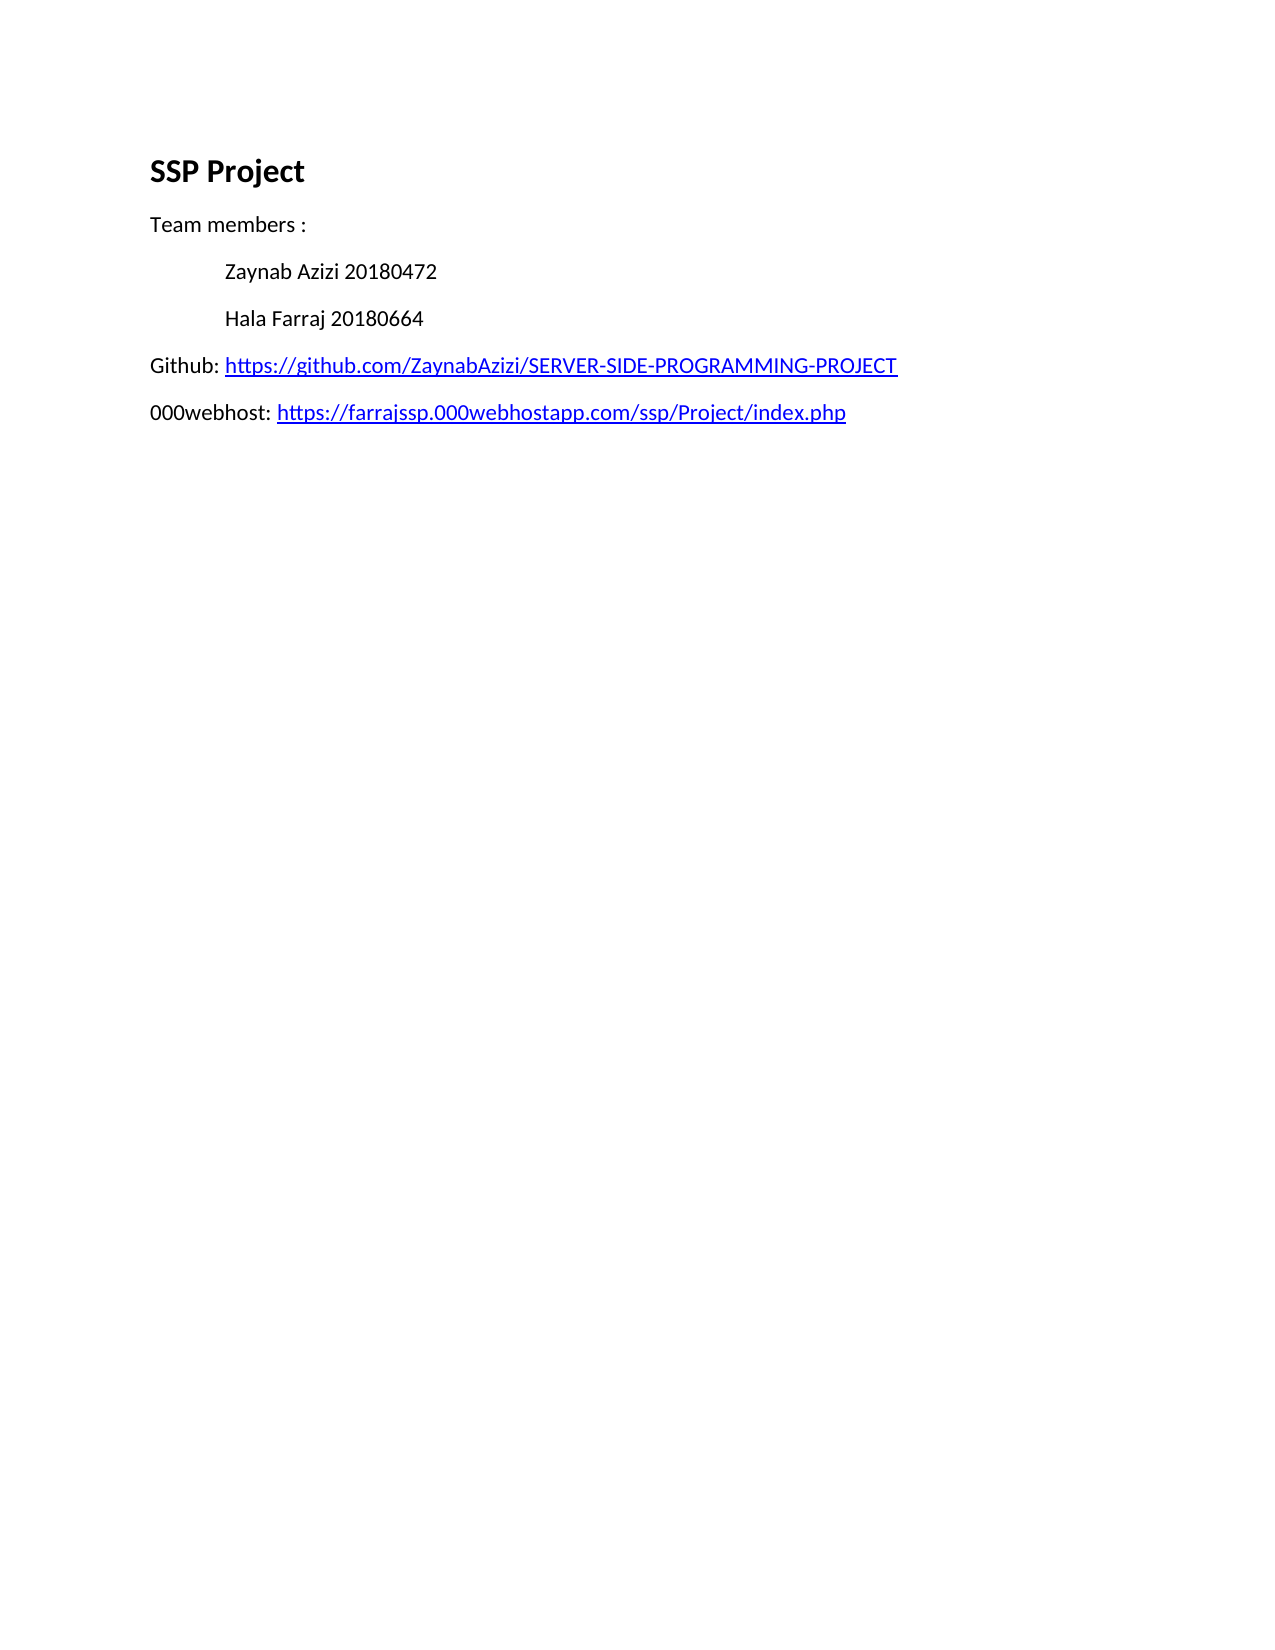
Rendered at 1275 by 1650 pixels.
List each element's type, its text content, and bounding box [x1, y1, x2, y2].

text 000webhost: https://farrajssp.000webhostapp.com/ssp/Project/index.php [150, 398, 1125, 426]
text SSP Project [150, 150, 1125, 191]
text Team members : [150, 211, 1125, 239]
text Github: https://github.com/ZaynabAzizi/SERVER-SIDE-PROGRAMMING-PROJECT [150, 351, 1125, 379]
text Zaynab Azizi 20180472 [150, 257, 1125, 286]
text Hala Farraj 20180664 [150, 304, 1125, 332]
